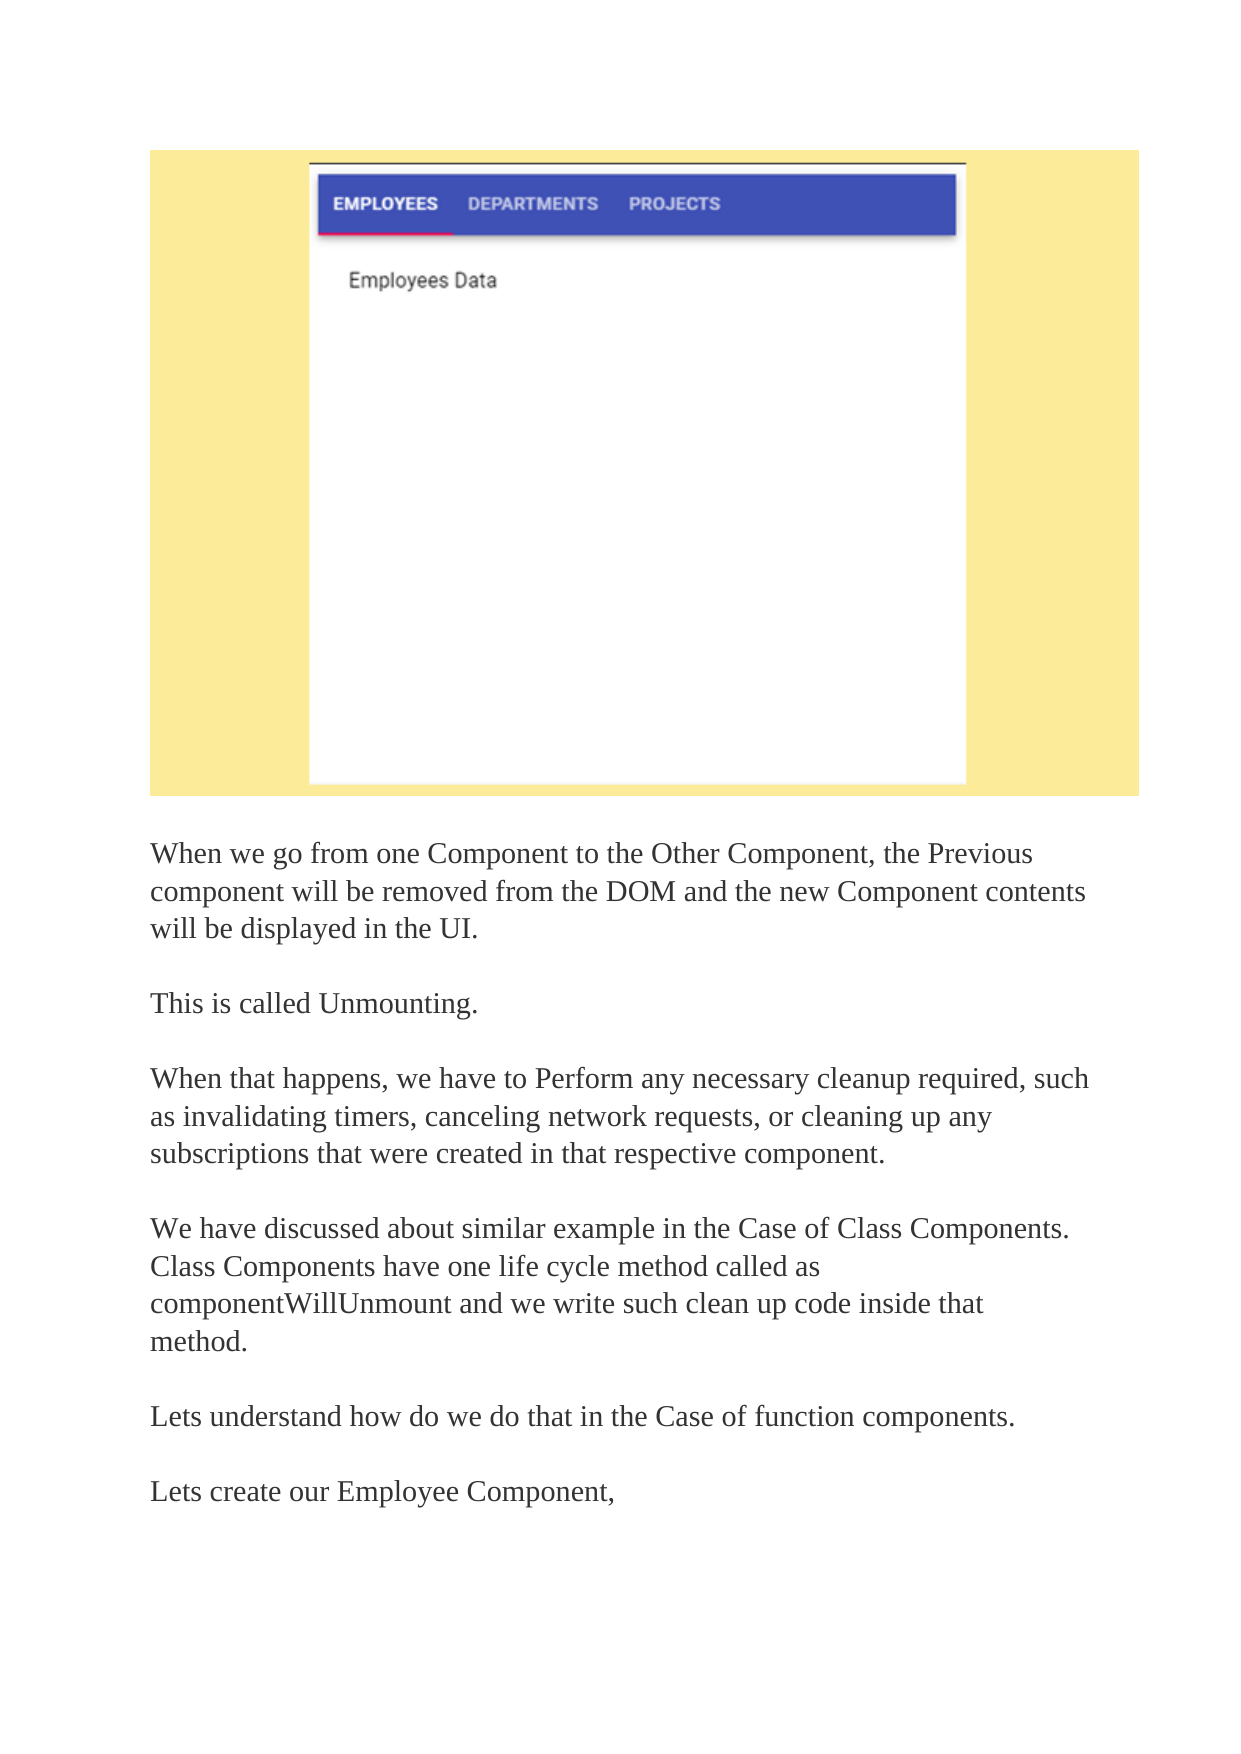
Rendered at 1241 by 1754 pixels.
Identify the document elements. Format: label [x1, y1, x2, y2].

picture [150, 150, 1139, 796]
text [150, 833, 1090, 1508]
